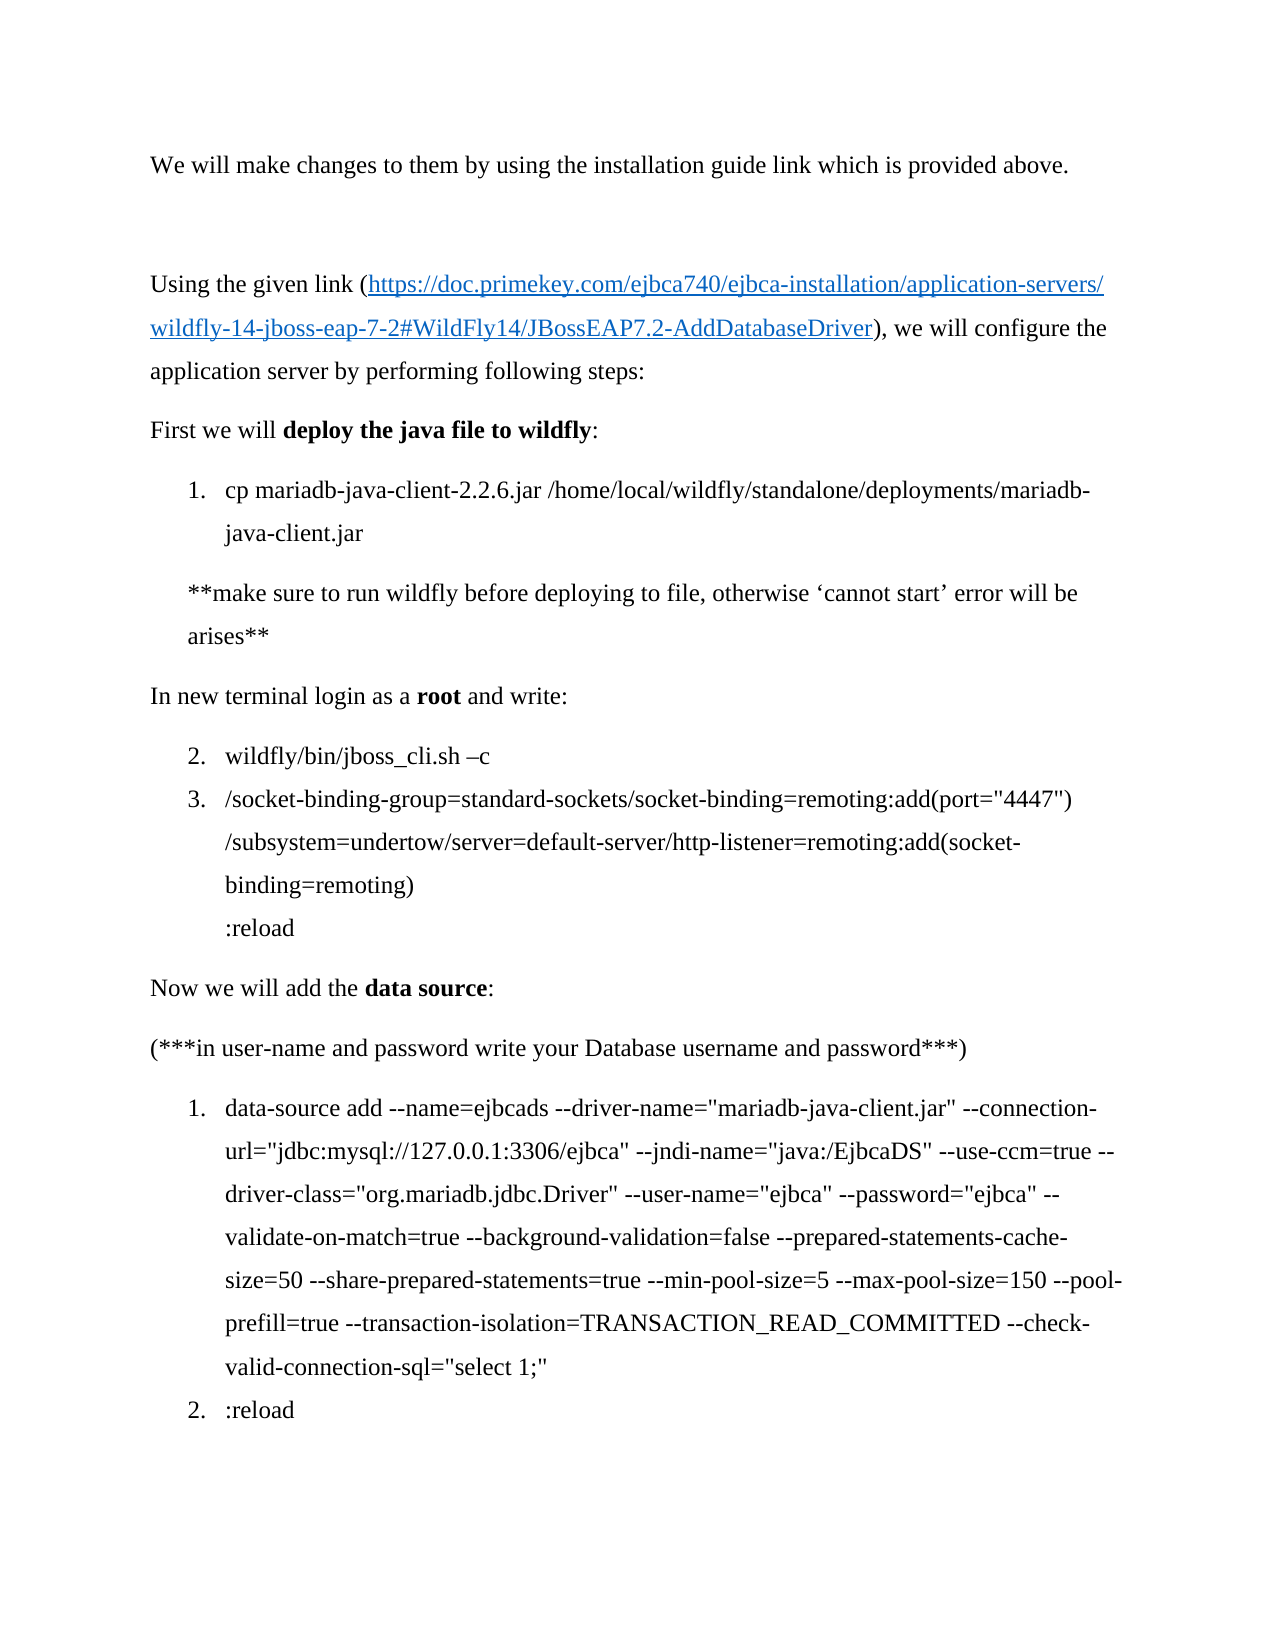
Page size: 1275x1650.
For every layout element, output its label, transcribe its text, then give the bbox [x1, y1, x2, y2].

text We will make changes to them by using the installation guide link which is provided above. [150, 150, 1125, 179]
list :reload [187, 1395, 1125, 1423]
text First we will deploy the java file to wildfly: [150, 416, 1125, 444]
list :reload [225, 913, 1125, 942]
list data-source add --name=ejbcads --driver-name="mariadb-java-client.jar" --connection-url="jdbc:mysql://127.0.0.1:3306/ejbca" --jndi-name="java:/EjbcaDS" --use-ccm=true --driver-class="org.mariadb.jdbc.Driver" --user-name="ejbca" --password="ejbca" --validate-on-match=true --background-validation=false --prepared-statements-cache-size=50 --share-prepared-statements=true --min-pool-size=5 --max-pool-size=150 --pool-prefill=true --transaction-isolation=TRANSACTION_READ_COMMITTED --check-valid-connection-sql="select 1;" [187, 1093, 1125, 1380]
text (***in user-name and password write your Database username and password***) [150, 1033, 1125, 1062]
text In new terminal login as a root and write: [150, 681, 1125, 710]
text Now we will add the data source: [150, 973, 1125, 1002]
text Using the given link (https://doc.primekey.com/ejbca740/ejbca-installation/application-servers/wildfly-14-jboss-eap-7-2#WildFly14/JBossEAP7.2-AddDatabaseDriver), we will configure the application server by performing following steps: [150, 269, 1125, 384]
text **make sure to run wildfly before deploying to file, otherwise ‘cannot start’ error will be arises** [187, 578, 1125, 650]
list /subsystem=undertow/server=default-server/http-listener=remoting:add(socket-binding=remoting) [225, 827, 1125, 899]
list cp mariadb-java-client-2.2.6.jar /home/local/wildfly/standalone/deployments/mariadb-java-client.jar [187, 475, 1125, 547]
list /socket-binding-group=standard-sockets/socket-binding=remoting:add(port="4447") [187, 784, 1125, 813]
list wildfly/bin/jboss_cli.sh –c [187, 741, 1125, 770]
